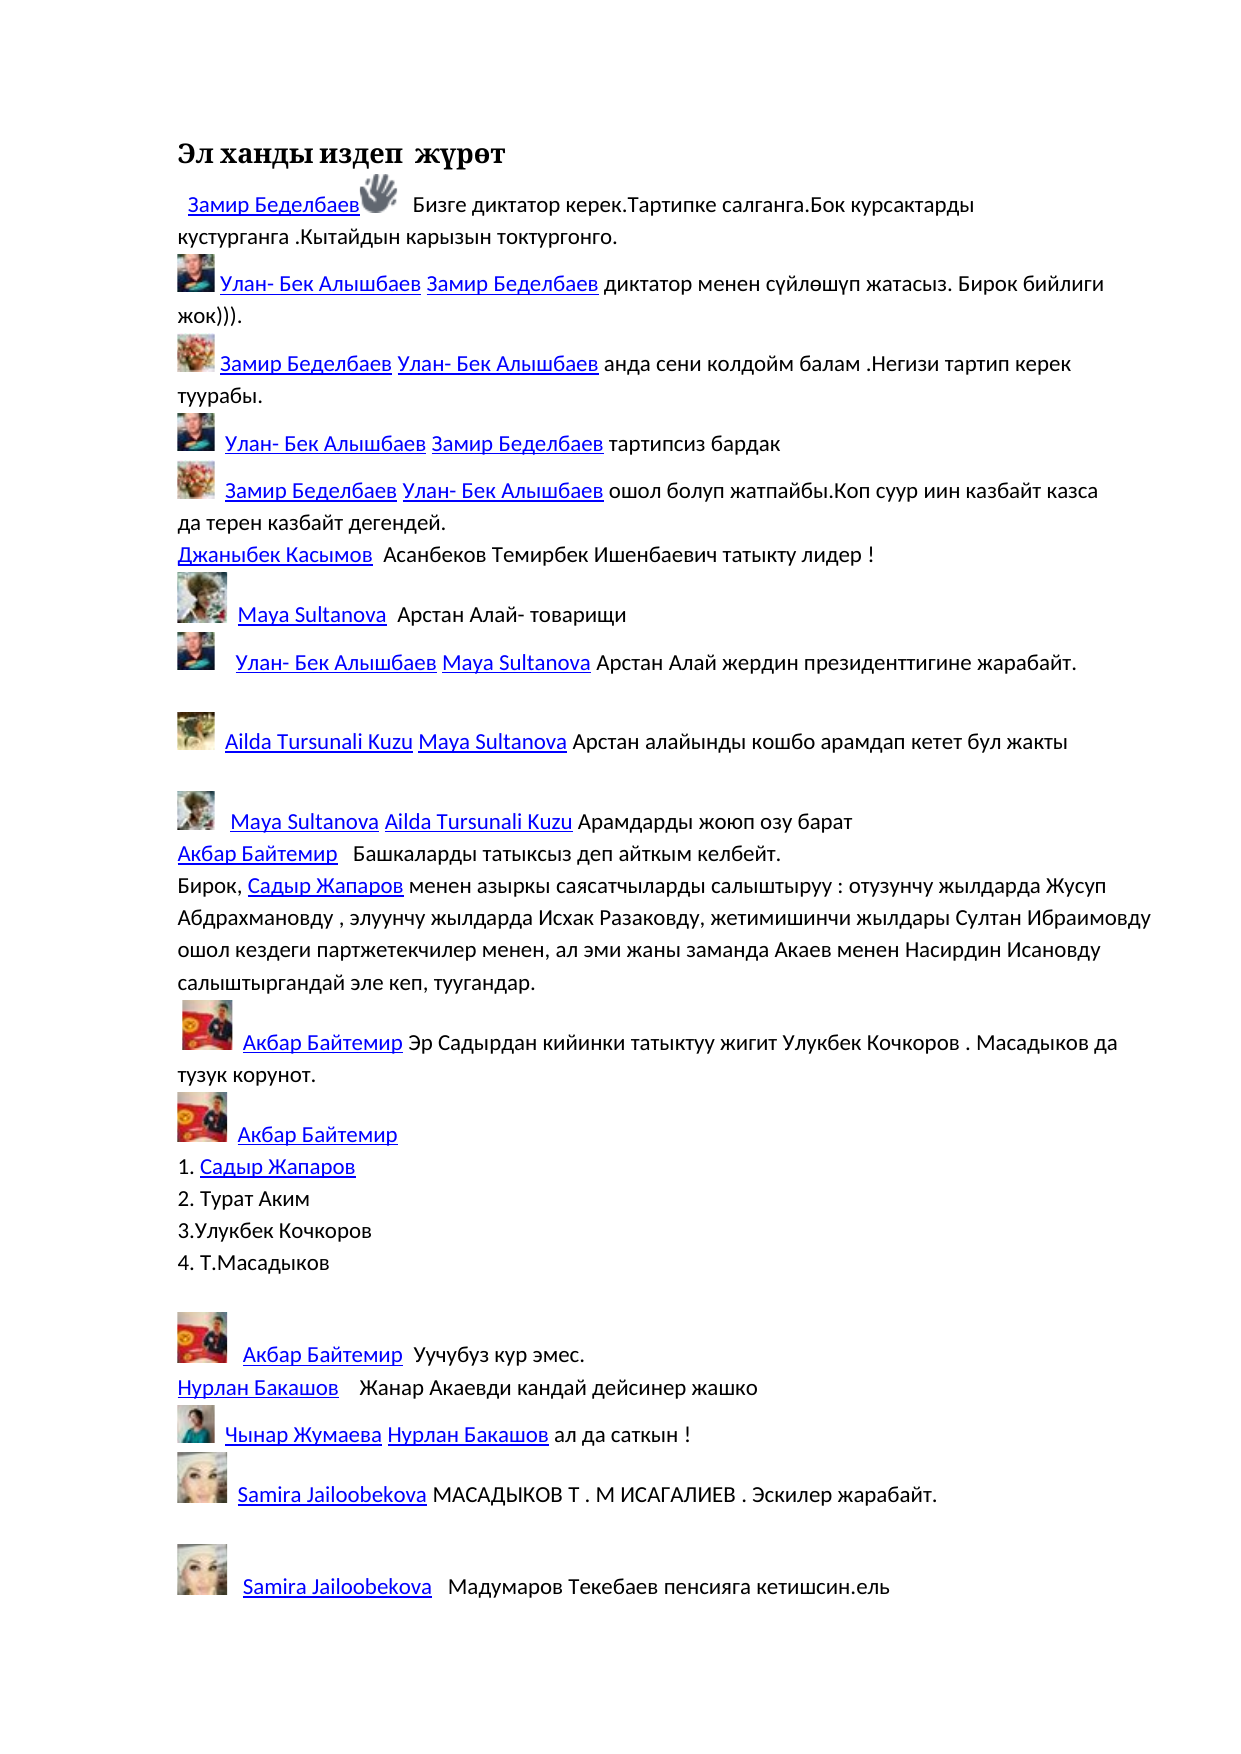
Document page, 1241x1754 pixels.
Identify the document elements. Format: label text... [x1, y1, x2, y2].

text 2. Турат Аким [177, 1184, 1152, 1212]
text Maya Sultanova Арстан Алай- товарищи [177, 573, 1152, 628]
text Замир Беделбаев Улан- Бек Алышбаев анда сени колдойм балам .Негизи тартип керек туурабы. [177, 334, 1152, 409]
text 1. Садыр Жапаров [177, 1152, 1152, 1180]
picture [177, 791, 215, 830]
text Акбар Байтемир Эр Садырдан кийинки татыктуу жигит Улукбек Кочкоров . Масадыков да тузук корунот. [177, 1000, 1152, 1088]
picture [177, 460, 215, 499]
subtitle Эл ханды издеп жүрөт [177, 139, 1152, 170]
text 4. Т.Масадыков [177, 1248, 1152, 1277]
picture [177, 632, 215, 670]
picture [177, 1405, 215, 1443]
text Бирок, Садыр Жапаров менен азыркы саясатчыларды салыштыруу : отузунчу жылдарда Жусуп Абдрахмановду , элуунчу жылдарда Исхак Разаковду, жетимишинчи жылдары Султан Ибраимовду ошол кездеги партжетекчилер менен, ал эми жаны заманда Акаев менен Насирдин Исановду салыштыргандай эле кеп, туугандар. [177, 871, 1152, 996]
picture [359, 174, 398, 213]
text Maya Sultanova Ailda Tursunali Kuzu Арамдарды жоюп озу барат [177, 792, 1152, 835]
picture [177, 254, 215, 292]
text 3.Улукбек Кочкоров [177, 1216, 1152, 1244]
text Акбар Байтемир Башкаларды татыксыз деп айткым келбейт. [177, 839, 1152, 867]
picture [177, 413, 215, 451]
picture [177, 333, 215, 372]
text Чынар Жумаева Нурлан Бакашов ал да саткын ! [177, 1405, 1152, 1448]
text Джаныбек Касымов Асанбеков Темирбек Ишенбаевич татыкту лидер ! [177, 540, 1152, 568]
picture [182, 1000, 233, 1050]
picture [177, 712, 215, 750]
text Акбар Байтемир [177, 1092, 1152, 1148]
picture [177, 1092, 228, 1142]
text Улан- Бек Алышбаев Maya Sultanova Арстан Алай жердин президенттигине жарабайт. [177, 632, 1152, 676]
picture [177, 1312, 228, 1363]
text Замир Беделбаев Улан- Бек Алышбаев ошол болуп жатпайбы.Коп суур иин казбайт казса да терен казбайт дегендей. [177, 461, 1152, 536]
text Samira Jailoobekova МАСАДЫКОВ Т . М ИСАГАЛИЕВ . Эскилер жарабайт. [177, 1452, 1152, 1508]
text Замир Беделбаев Бизге диктатор керек.Тартипке салганга.Бок курсактарды кустурганга .Кытайдын карызын токтургонго. [177, 175, 1152, 250]
text Samira Jailoobekova Мадумаров Текебаев пенсияга кетишсин.ель [177, 1544, 1152, 1600]
picture [177, 1544, 228, 1595]
picture [177, 1452, 228, 1503]
text Улан- Бек Алышбаев Замир Беделбаев диктатор менен сүйлөшүп жатасыз. Бирок бийлиги жок))). [177, 254, 1152, 330]
picture [177, 572, 228, 623]
text Ailda Tursunali Kuzu Maya Sultanova Арстан алайынды кошбо арамдап кетет бул жакты [177, 712, 1152, 755]
text Улан- Бек Алышбаев Замир Беделбаев тартипсиз бардак [177, 413, 1152, 457]
text Нурлан Бакашов Жанар Акаевди кандай дейсинер жашко [177, 1373, 1152, 1401]
text Акбар Байтемир Уучубуз кур эмес. [177, 1313, 1152, 1369]
